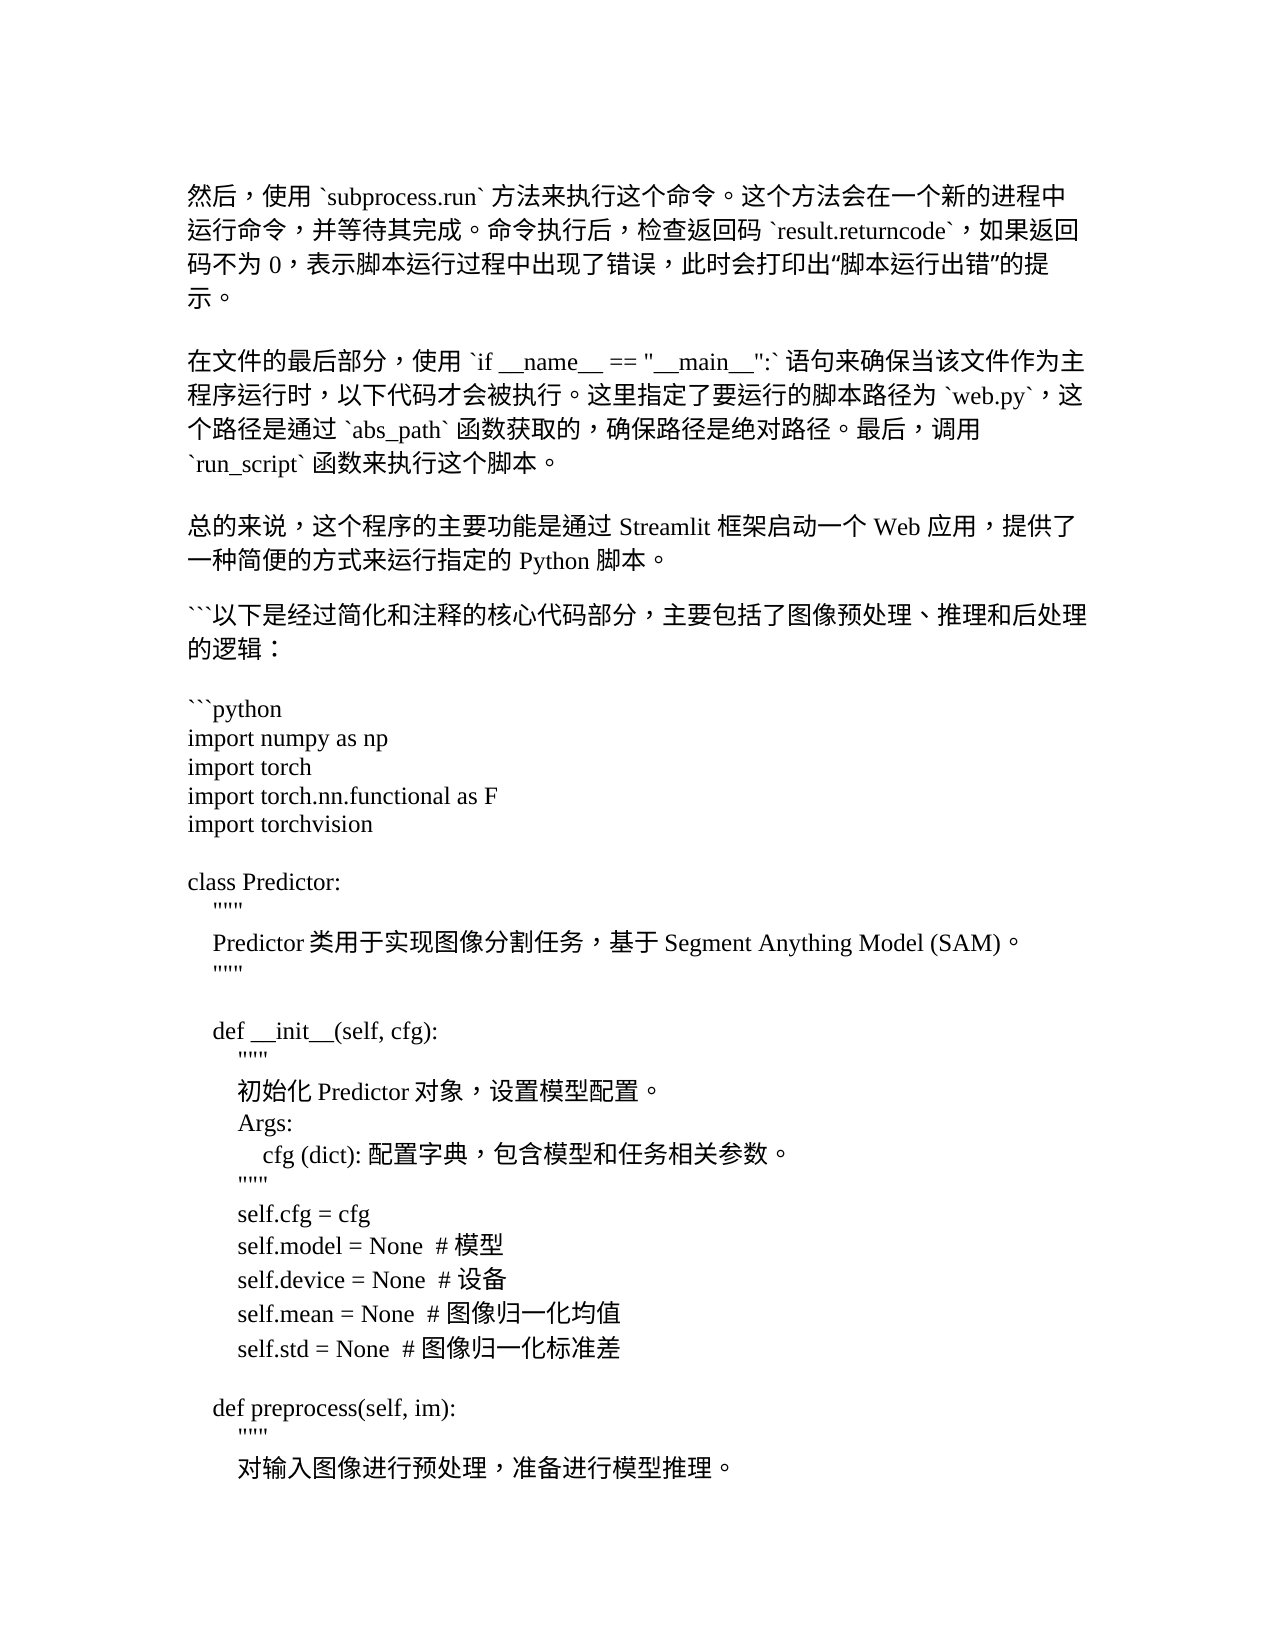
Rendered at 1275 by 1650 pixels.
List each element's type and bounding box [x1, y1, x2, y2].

text [187, 150, 1087, 577]
text [187, 598, 1087, 1484]
